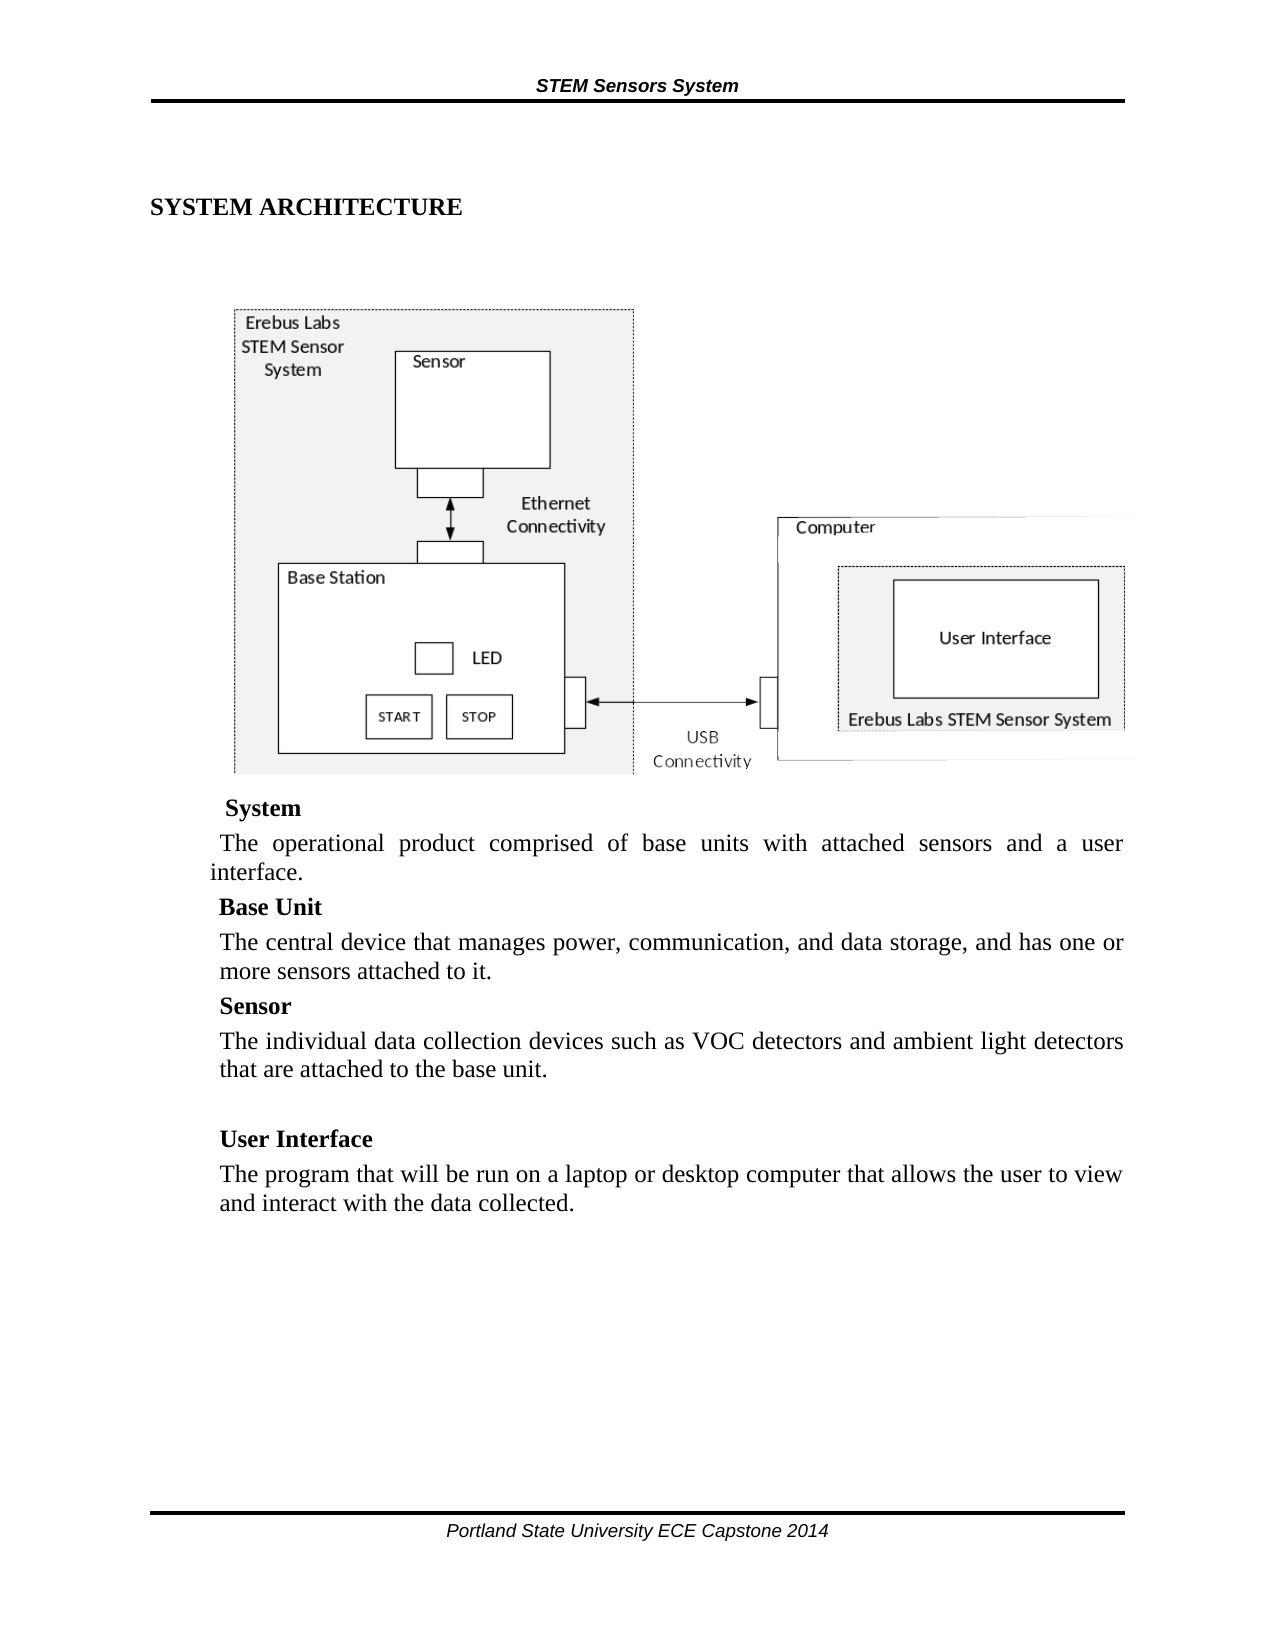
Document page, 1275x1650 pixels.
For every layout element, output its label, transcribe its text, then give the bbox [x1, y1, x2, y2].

text System [150, 793, 1125, 822]
text The program that will be run on a laptop or desktop computer that allows the user to view and interact with the data collected. [219, 1159, 1125, 1217]
text The central device that manages power, communication, and data storage, and has one or more sensors attached to it. [219, 927, 1125, 984]
text User Interface [150, 1124, 1125, 1153]
text The operational product comprised of base units with attached sensors and a user interface. [210, 828, 1125, 886]
text Base Unit [150, 892, 1125, 921]
subtitle System Architecture [150, 192, 1125, 221]
text The individual data collection devices such as VOC detectors and ambient light detectors that are attached to the base unit. [219, 1026, 1125, 1083]
text Sensor [150, 991, 1125, 1019]
